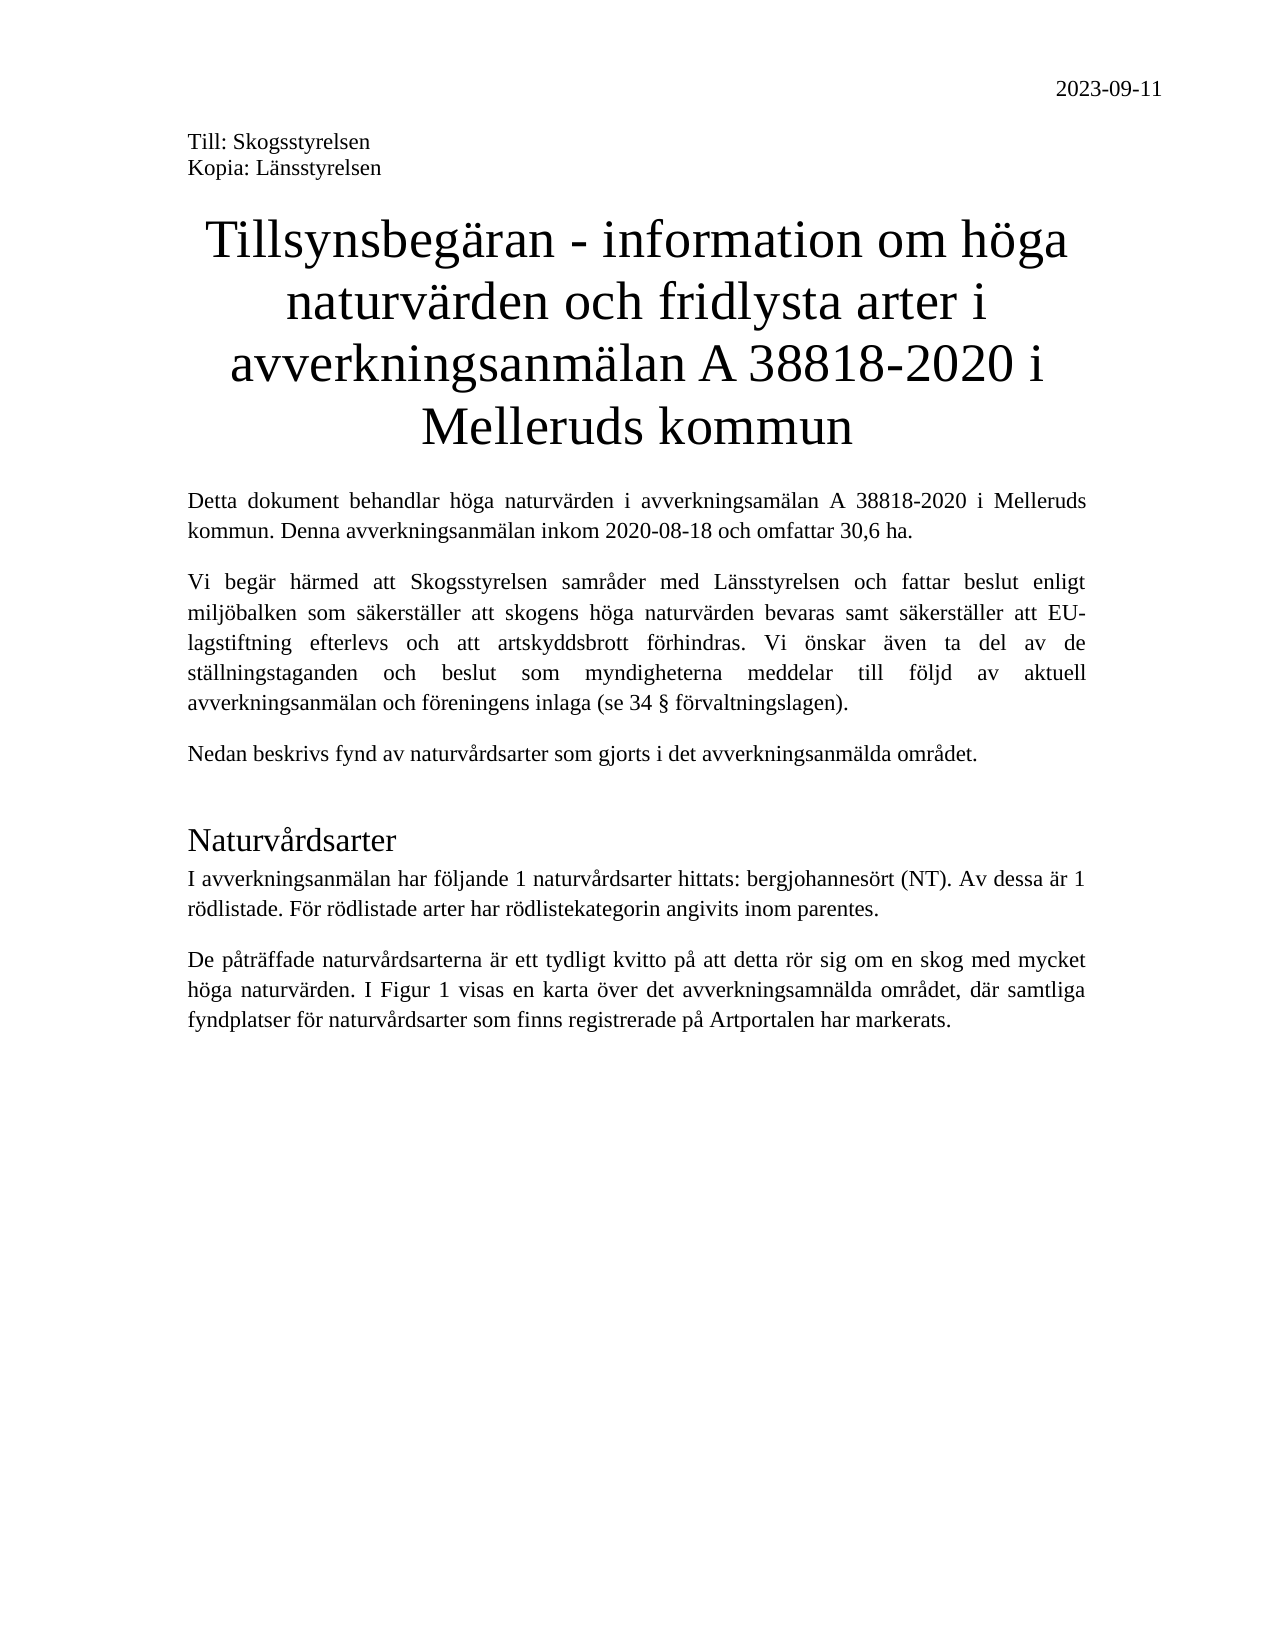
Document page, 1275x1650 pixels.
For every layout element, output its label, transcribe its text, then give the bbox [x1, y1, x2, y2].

subtitle Naturvårdsarter [187, 821, 1087, 859]
text Vi begär härmed att Skogsstyrelsen samråder med Länsstyrelsen och fattar beslut enligt miljöbalken som säkerställer att skogens höga naturvärden bevaras samt säkerställer att EU-lagstiftning efterlevs och att artskyddsbrott förhindras. Vi önskar även ta del av de ställningstaganden och beslut som myndigheterna meddelar till följd av aktuell avverkningsanmälan och föreningens inlaga (se 34 § förvaltningslagen). [187, 568, 1087, 716]
title Tillsynsbegäran - information om höga naturvärden och fridlysta arter i avverkningsanmälan A 38818-2020 i Melleruds kommun [187, 207, 1087, 456]
text De påträffade naturvårdsarterna är ett tydligt kvitto på att detta rör sig om en skog med mycket höga naturvärden. I Figur 1 visas en karta över det avverkningsamnälda området, där samtliga fyndplatser för naturvårdsarter som finns registrerade på Artportalen har markerats. [187, 946, 1087, 1033]
text I avverkningsanmälan har följande 1 naturvårdsarter hittats: bergjohannesört (NT). Av dessa är 1 rödlistade. För rödlistade arter har rödlistekategorin angivits inom parentes. [187, 864, 1087, 921]
text Detta dokument behandlar höga naturvärden i avverkningsamälan A 38818-2020 i Melleruds kommun. Denna avverkningsanmälan inkom 2020-08-18 och omfattar 30,6 ha. [187, 487, 1087, 544]
text Nedan beskrivs fynd av naturvårdsarter som gjorts i det avverkningsanmälda området. [187, 740, 1087, 767]
